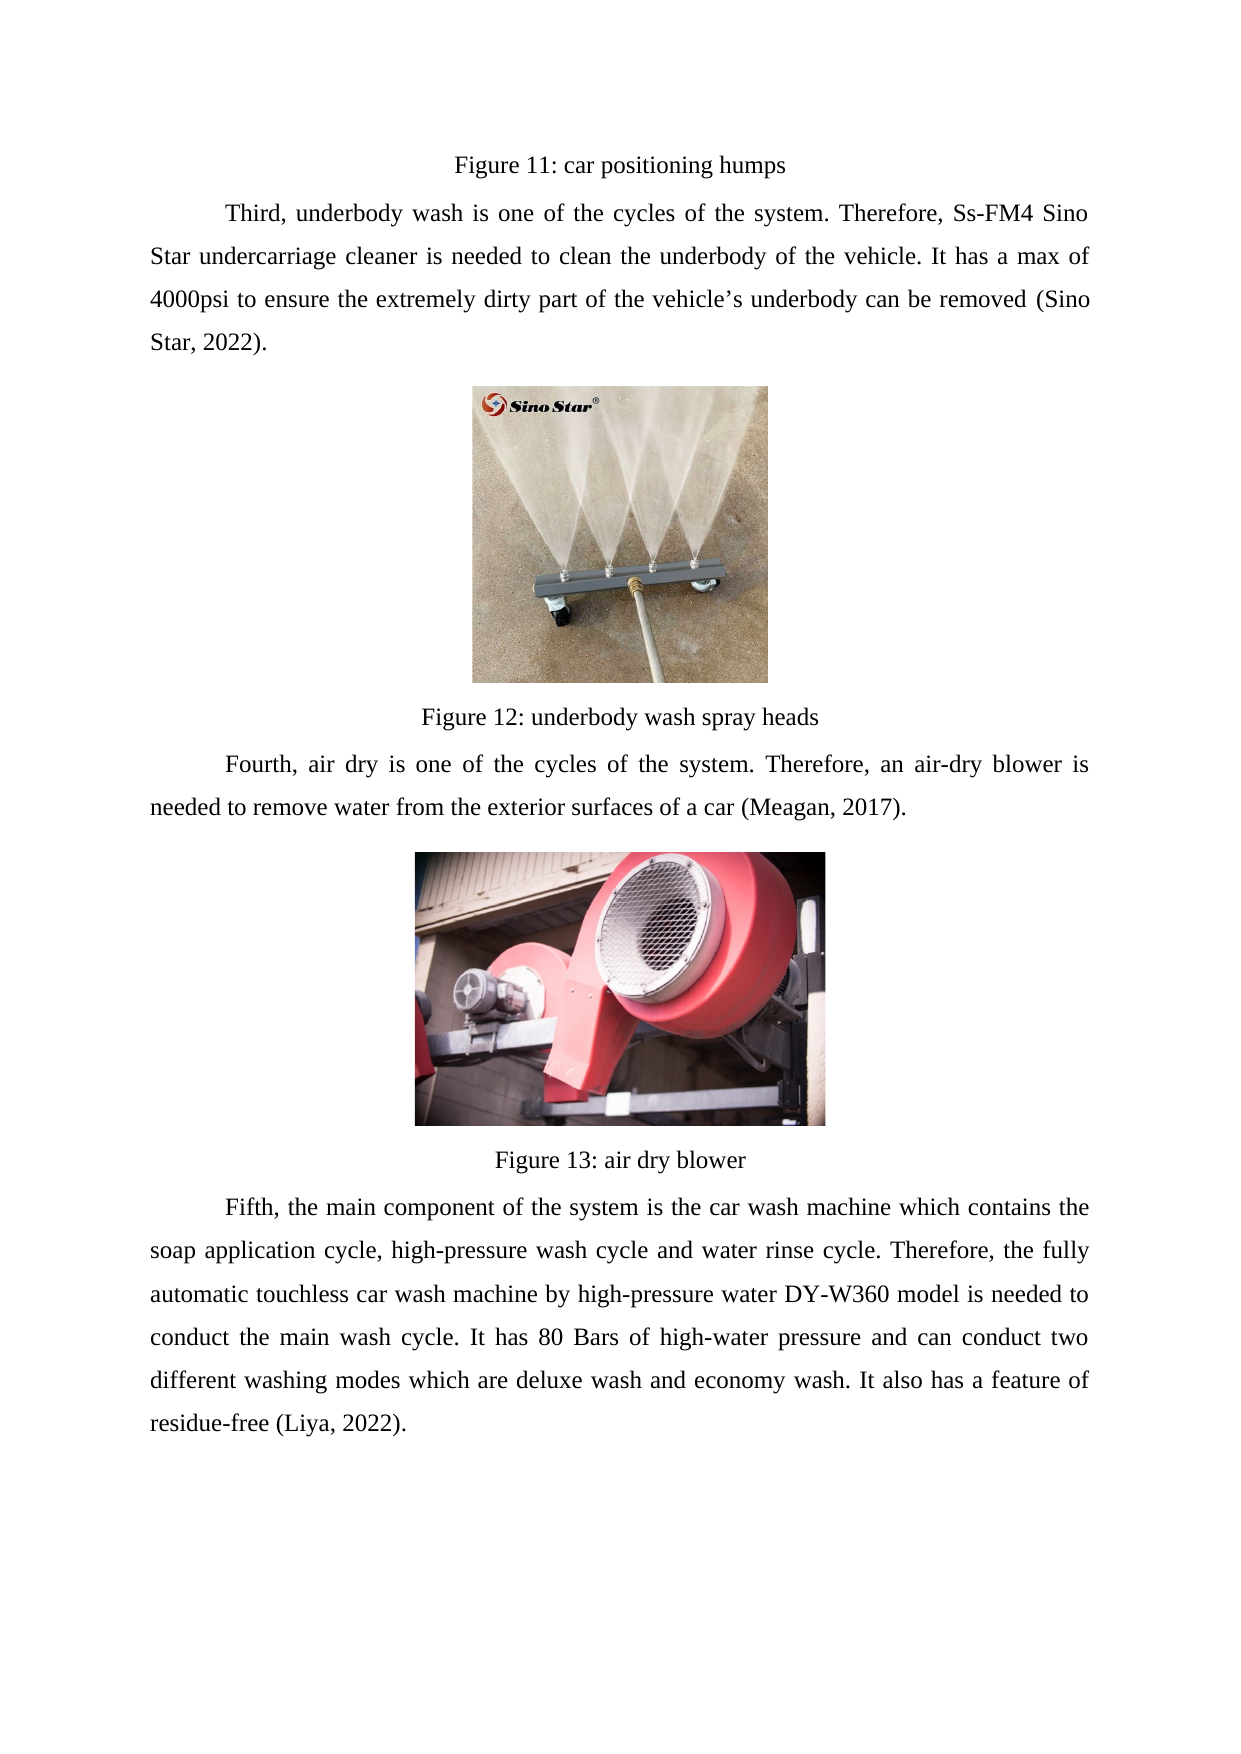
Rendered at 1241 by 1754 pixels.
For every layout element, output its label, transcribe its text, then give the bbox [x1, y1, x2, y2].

picture [472, 386, 768, 683]
text Figure 11: car positioning humps [150, 150, 1090, 179]
picture [414, 852, 826, 1126]
text Fifth, the main component of the system is the car wash machine which contains the soap application cycle, high-pressure wash cycle and water rinse cycle. Therefore, the fully automatic touchless car wash machine by high-pressure water DY-W360 model is needed to conduct the main wash cycle. It has 80 Bars of high-water pressure and can conduct two different washing modes which are deluxe wash and economy wash. It also has a feature of residue-free . [150, 1192, 1090, 1437]
text Figure 13: air dry blower [150, 1145, 1090, 1173]
text Fourth, air dry is one of the cycles of the system. Therefore, an air-dry blower is needed to remove water from the exterior surfaces of a car. [150, 749, 1090, 821]
text Third, underbody wash is one of the cycles of the system. Therefore, Ss-FM4 Sino Star undercarriage cleaner is needed to clean the underbody of the vehicle. It has a max of 4000psi to ensure the extremely dirty part of the vehicle’s underbody can be removed. [150, 198, 1090, 356]
text Figure 12: underbody wash spray heads [150, 702, 1090, 730]
